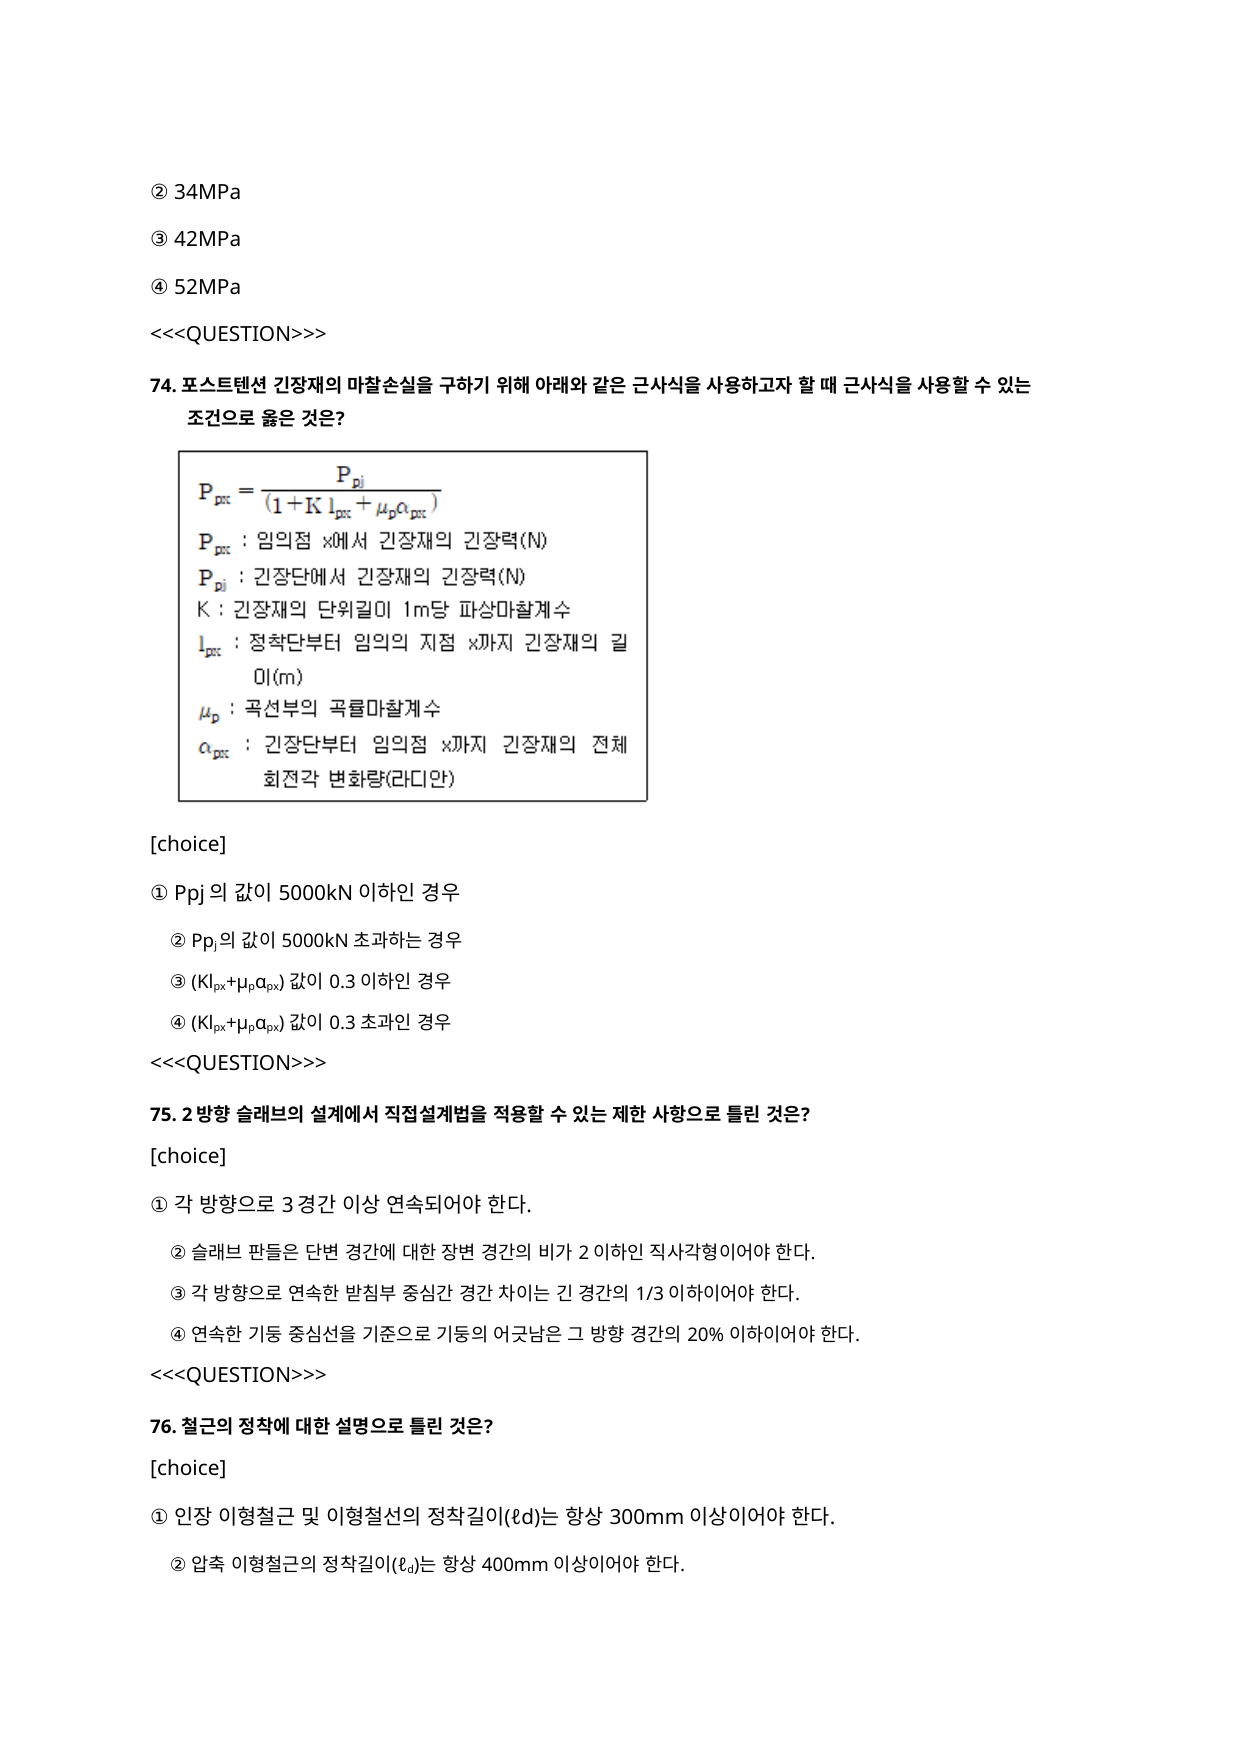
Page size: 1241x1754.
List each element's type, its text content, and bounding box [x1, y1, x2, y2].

text 74. 포스트텐션 긴장재의 마찰손실을 구하기 위해 아래와 같은 근사식을 사용하고자 할 때 근사식을 사용할 수 있는 조건으로 옳은 것은? [150, 371, 1090, 430]
text <<<QUESTION>>> [150, 1360, 1090, 1389]
text 76. 철근의 정착에 대한 설명으로 틀린 것은? [150, 1412, 1090, 1439]
text ③ 각 방향으로 연속한 받침부 중심간 경간 차이는 긴 경간의 1/3 이하이어야 한다. [150, 1278, 1090, 1306]
text <<<QUESTION>>> [150, 319, 1090, 347]
text [choice] [150, 1453, 1090, 1481]
text ② 34MPa [150, 177, 1090, 206]
text ④ 연속한 기둥 중심선을 기준으로 기둥의 어긋남은 그 방향 경간의 20% 이하이어야 한다. [150, 1319, 1090, 1347]
text ① Ppj의 값이 5000kN 이하인 경우 [150, 876, 1090, 907]
picture [169, 444, 656, 810]
text ① 각 방향으로 3경간 이상 연속되어야 한다. [150, 1188, 1090, 1218]
text ② Ppj의 값이 5000kN 초과하는 경우 [150, 926, 1090, 953]
text ③ 42MPa [150, 224, 1090, 253]
text ④ (Klpx+μpαpx) 값이 0.3 초과인 경우 [150, 1008, 1090, 1035]
text [choice] [150, 829, 1090, 857]
text 75. 2방향 슬래브의 설계에서 직접설계법을 적용할 수 있는 제한 사항으로 틀린 것은? [150, 1100, 1090, 1127]
text ② 압축 이형철근의 정착길이(ℓd)는 항상 400mm 이상이어야 한다. [150, 1549, 1090, 1577]
text ② 슬래브 판들은 단변 경간에 대한 장변 경간의 비가 2이하인 직사각형이어야 한다. [150, 1238, 1090, 1265]
text ① 인장 이형철근 및 이형철선의 정착길이(ℓd)는 항상 300mm 이상이어야 한다. [150, 1500, 1090, 1530]
text [choice] [150, 1141, 1090, 1169]
text <<<QUESTION>>> [150, 1048, 1090, 1077]
text ④ 52MPa [150, 272, 1090, 300]
text ③ (Klpx+μpαpx) 값이 0.3 이하인 경우 [150, 967, 1090, 994]
